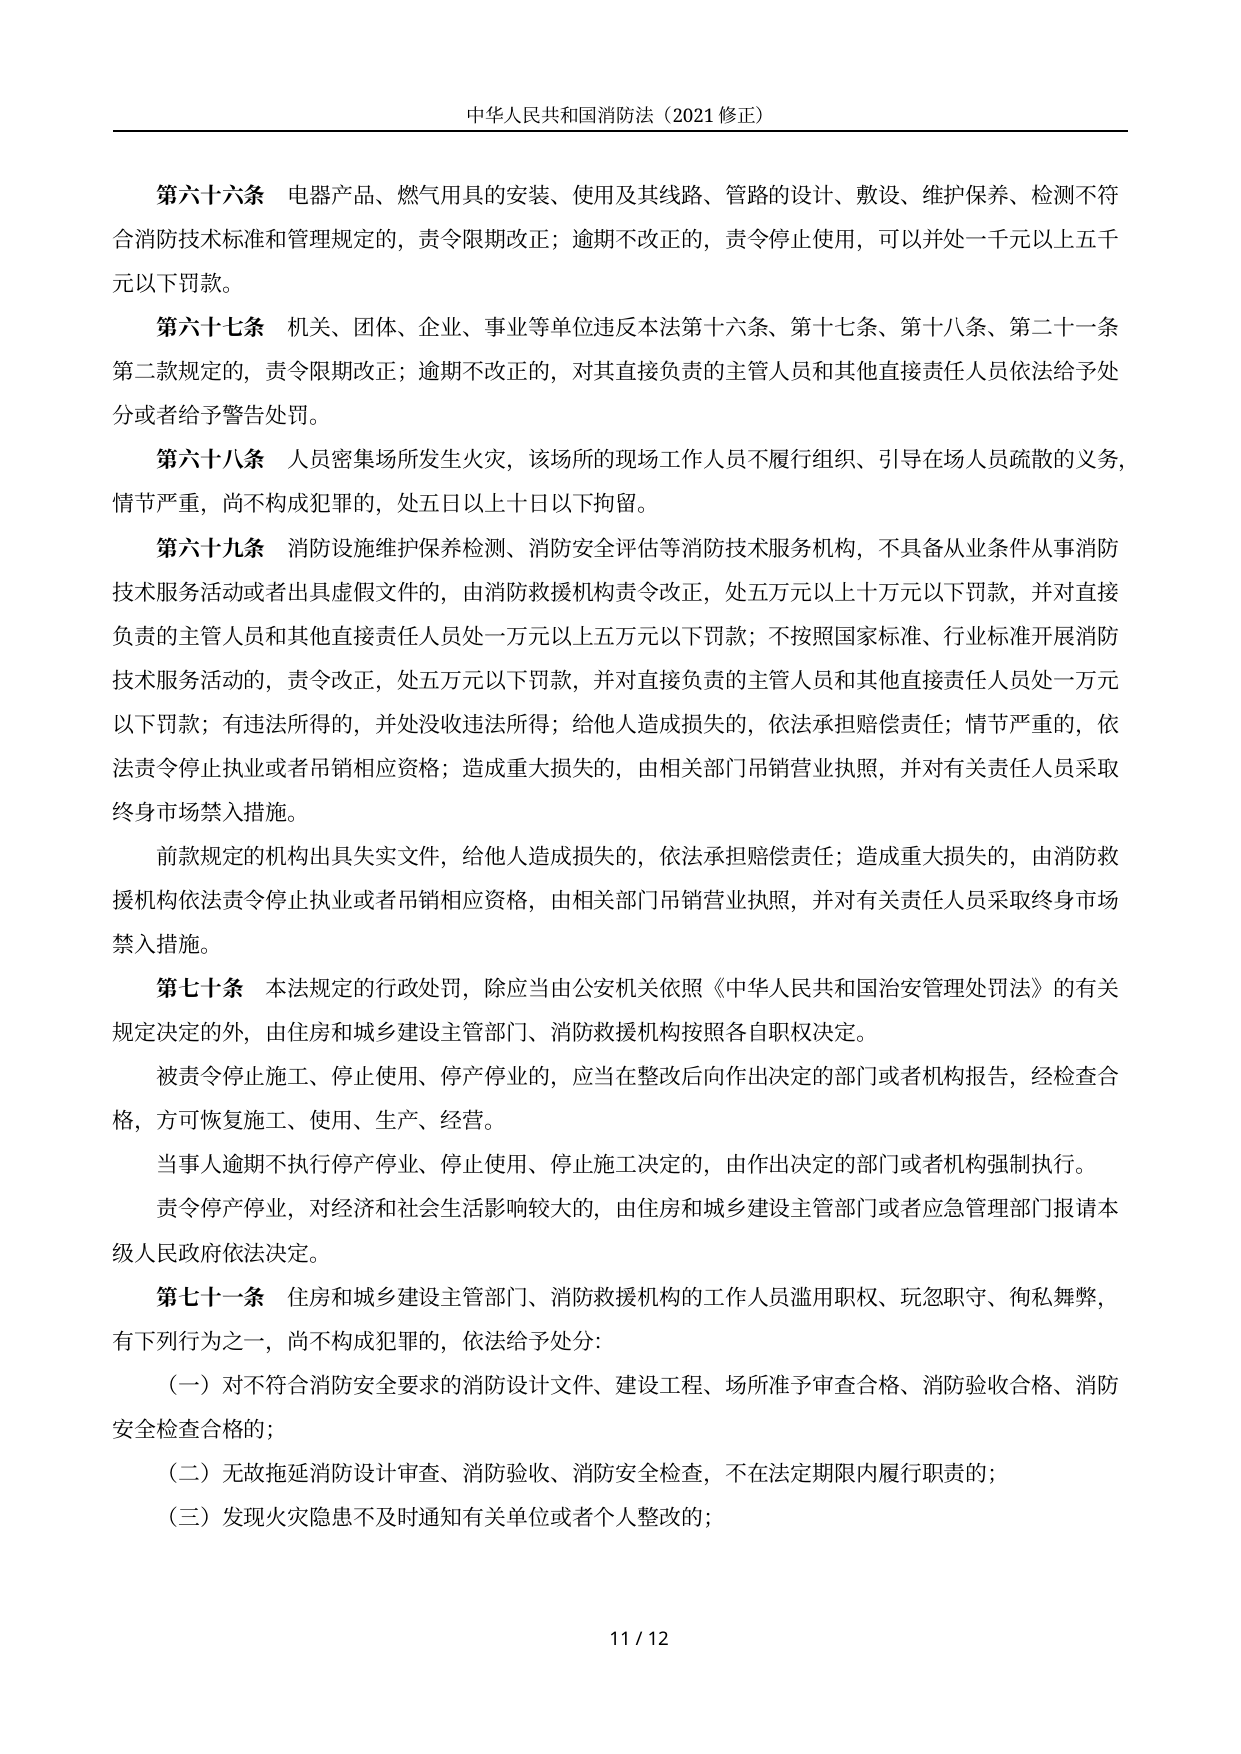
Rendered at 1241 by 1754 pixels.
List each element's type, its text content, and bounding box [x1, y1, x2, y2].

text 第六十七条 机关、团体、企业、事业等单位违反本法第十六条、第十七条、第十八条、第二十一条第二款规定的，责令限期改正；逾期不改正的，对其直接负责的主管人员和其他直接责任人员依法给予处分或者给予警告处罚。 [112, 304, 1128, 436]
text 第六十六条 电器产品、燃气用具的安装、使用及其线路、管路的设计、敷设、维护保养、检测不符合消防技术标准和管理规定的，责令限期改正；逾期不改正的，责令停止使用，可以并处一千元以上五千元以下罚款。 [112, 172, 1128, 304]
text 被责令停止施工、停止使用、停产停业的，应当在整改后向作出决定的部门或者机构报告，经检查合格，方可恢复施工、使用、生产、经营。 [112, 1053, 1128, 1141]
text 第六十八条 人员密集场所发生火灾，该场所的现场工作人员不履行组织、引导在场人员疏散的义务，情节严重，尚不构成犯罪的，处五日以上十日以下拘留。 [112, 436, 1128, 524]
text 第七十条 本法规定的行政处罚，除应当由公安机关依照《中华人民共和国治安管理处罚法》的有关规定决定的外，由住房和城乡建设主管部门、消防救援机构按照各自职权决定。 [112, 965, 1128, 1053]
text 第七十一条 住房和城乡建设主管部门、消防救援机构的工作人员滥用职权、玩忽职守、徇私舞弊，有下列行为之一，尚不构成犯罪的，依法给予处分： [112, 1273, 1128, 1362]
text （三）发现火灾隐患不及时通知有关单位或者个人整改的； [112, 1494, 1128, 1538]
text 前款规定的机构出具失实文件，给他人造成损失的，依法承担赔偿责任；造成重大损失的，由消防救援机构依法责令停止执业或者吊销相应资格，由相关部门吊销营业执照，并对有关责任人员采取终身市场禁入措施。 [112, 833, 1128, 965]
text 第六十九条 消防设施维护保养检测、消防安全评估等消防技术服务机构，不具备从业条件从事消防技术服务活动或者出具虚假文件的，由消防救援机构责令改正，处五万元以上十万元以下罚款，并对直接负责的主管人员和其他直接责任人员处一万元以上五万元以下罚款；不按照国家标准、行业标准开展消防技术服务活动的，责令改正，处五万元以下罚款，并对直接负责的主管人员和其他直接责任人员处一万元以下罚款；有违法所得的，并处没收违法所得；给他人造成损失的，依法承担赔偿责任；情节严重的，依法责令停止执业或者吊销相应资格；造成重大损失的，由相关部门吊销营业执照，并对有关责任人员采取终身市场禁入措施。 [112, 524, 1128, 833]
text （一）对不符合消防安全要求的消防设计文件、建设工程、场所准予审查合格、消防验收合格、消防安全检查合格的； [112, 1362, 1128, 1450]
text （二）无故拖延消防设计审查、消防验收、消防安全检查，不在法定期限内履行职责的； [112, 1450, 1128, 1494]
text 责令停产停业，对经济和社会生活影响较大的，由住房和城乡建设主管部门或者应急管理部门报请本级人民政府依法决定。 [112, 1185, 1128, 1273]
text 当事人逾期不执行停产停业、停止使用、停止施工决定的，由作出决定的部门或者机构强制执行。 [112, 1141, 1128, 1185]
